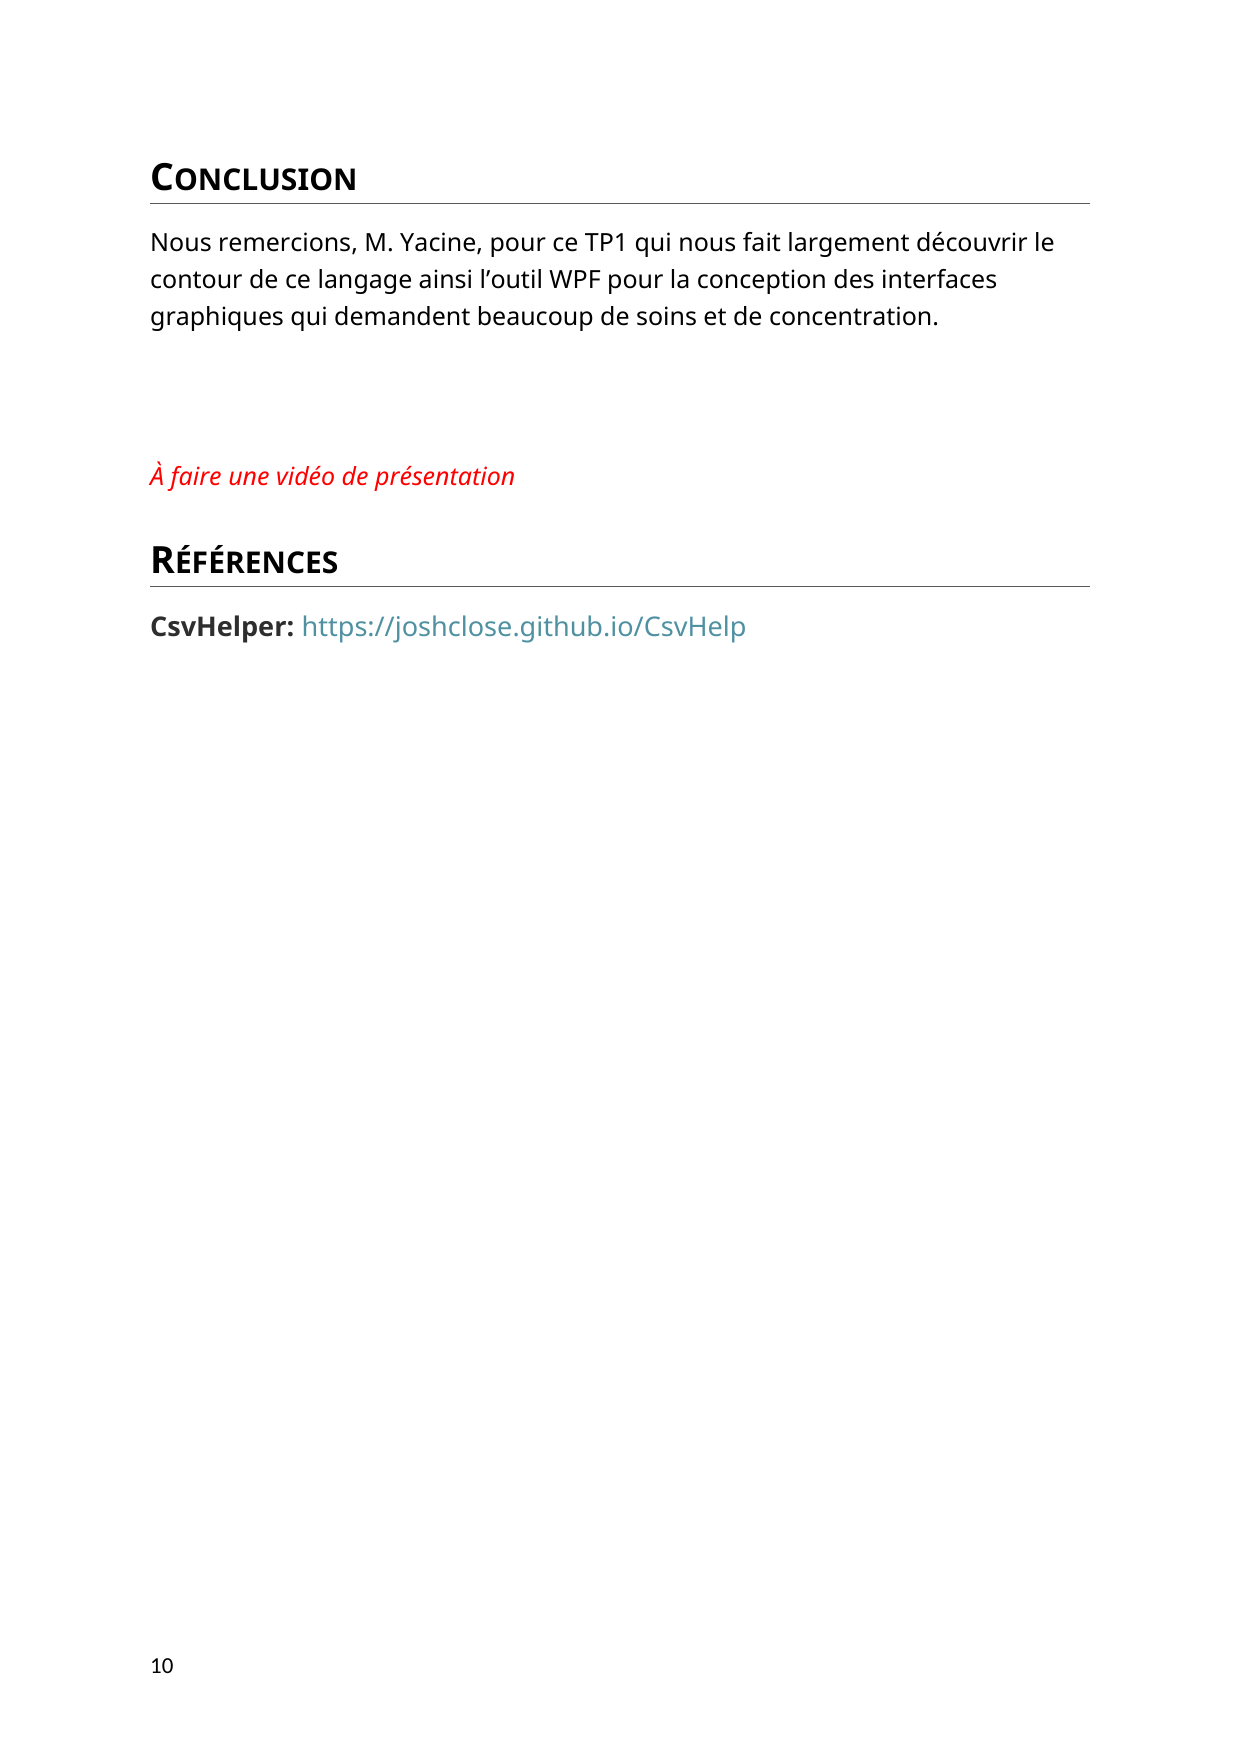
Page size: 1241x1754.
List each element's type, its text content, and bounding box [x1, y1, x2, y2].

subtitle Conclusion [150, 150, 1090, 203]
text À faire une vidéo de présentation [150, 459, 1090, 493]
text CsvHelper: https://joshclose.github.io/CsvHelp [150, 608, 1090, 645]
text Nous remercions, M. Yacine, pour ce TP1 qui nous fait largement découvrir le contour de ce langage ainsi l’outil WPF pour la conception des interfaces graphiques qui demandent beaucoup de soins et de concentration. [150, 225, 1090, 332]
subtitle Références [150, 533, 1090, 586]
